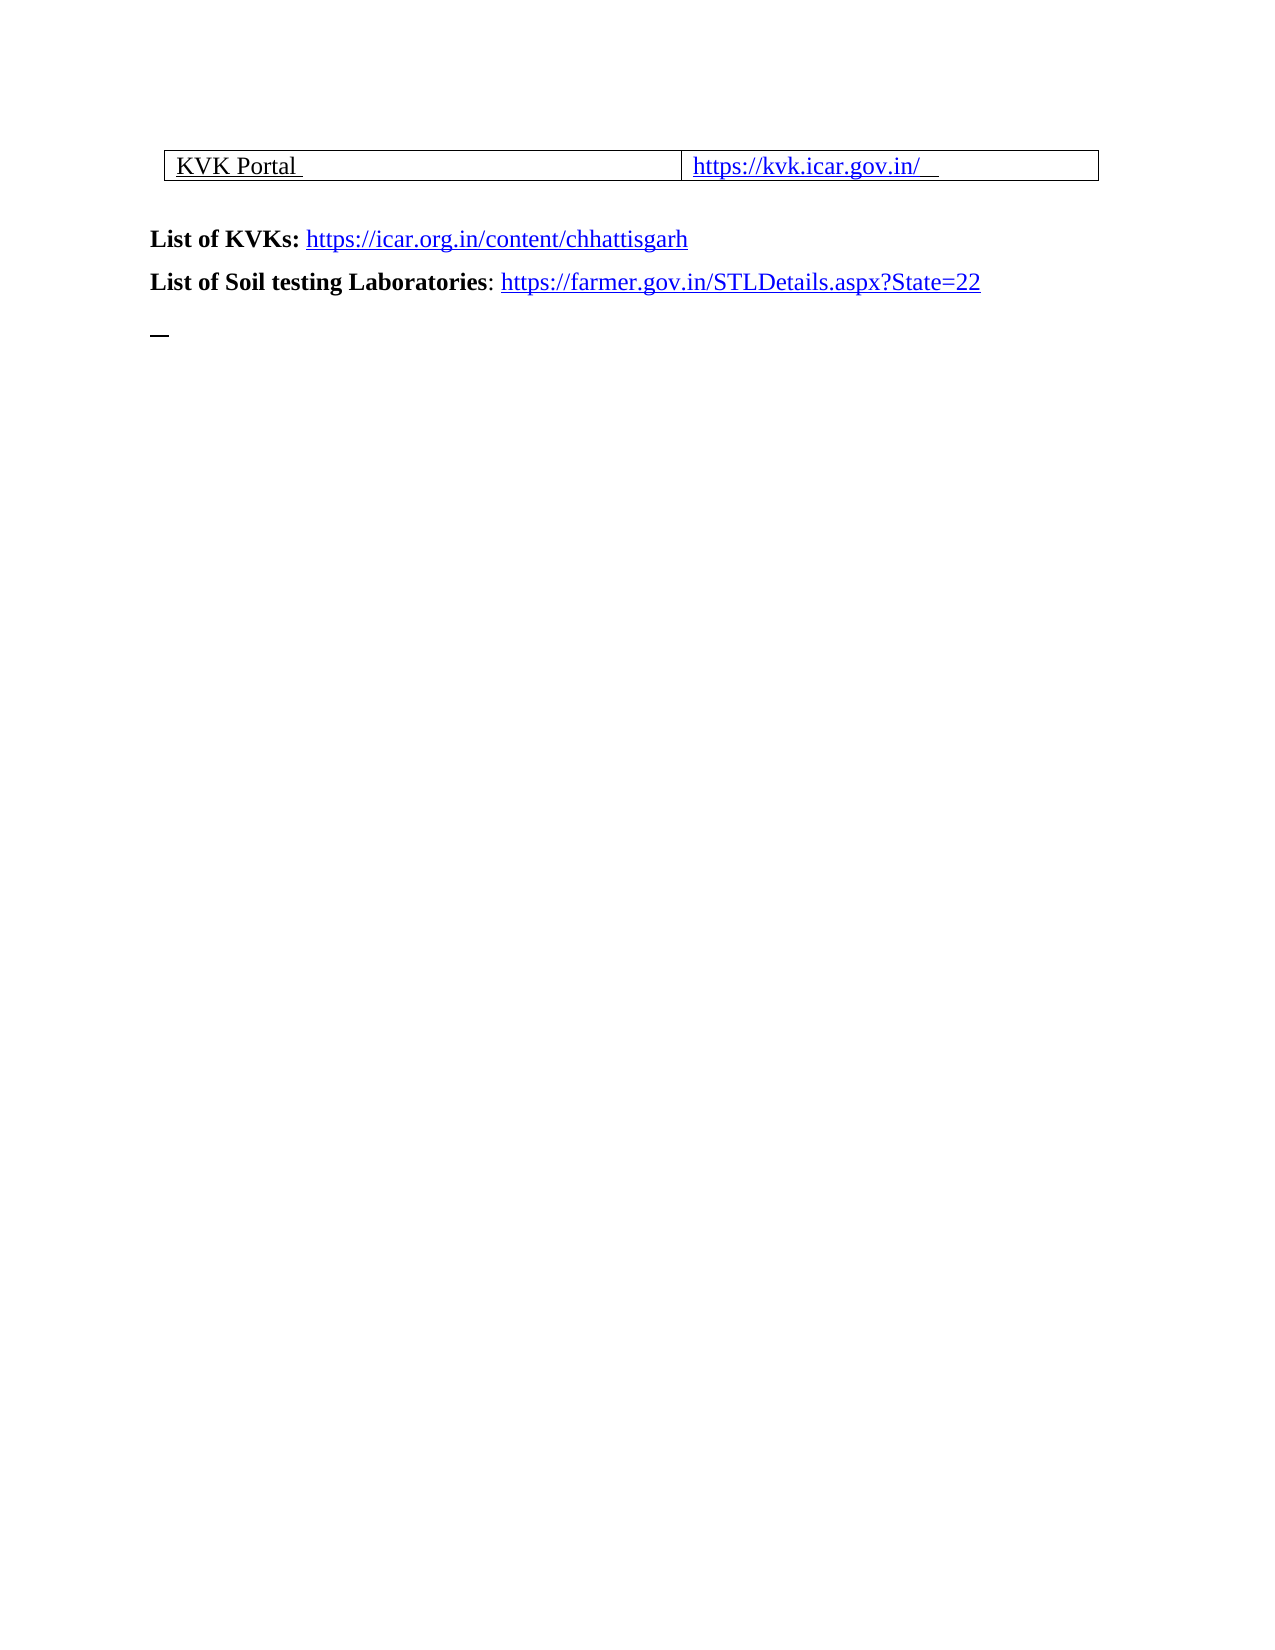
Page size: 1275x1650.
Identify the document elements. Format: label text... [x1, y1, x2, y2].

table_cell https://kvk.icar.gov.in/ [682, 151, 1098, 180]
table_cell KVK Portal [165, 151, 681, 180]
text List of Soil testing Laboratories: https://farmer.gov.in/STLDetails.aspx?State=22 [150, 267, 1125, 296]
text List of KVKs: https://icar.org.in/content/chhattisgarh [150, 224, 1125, 253]
